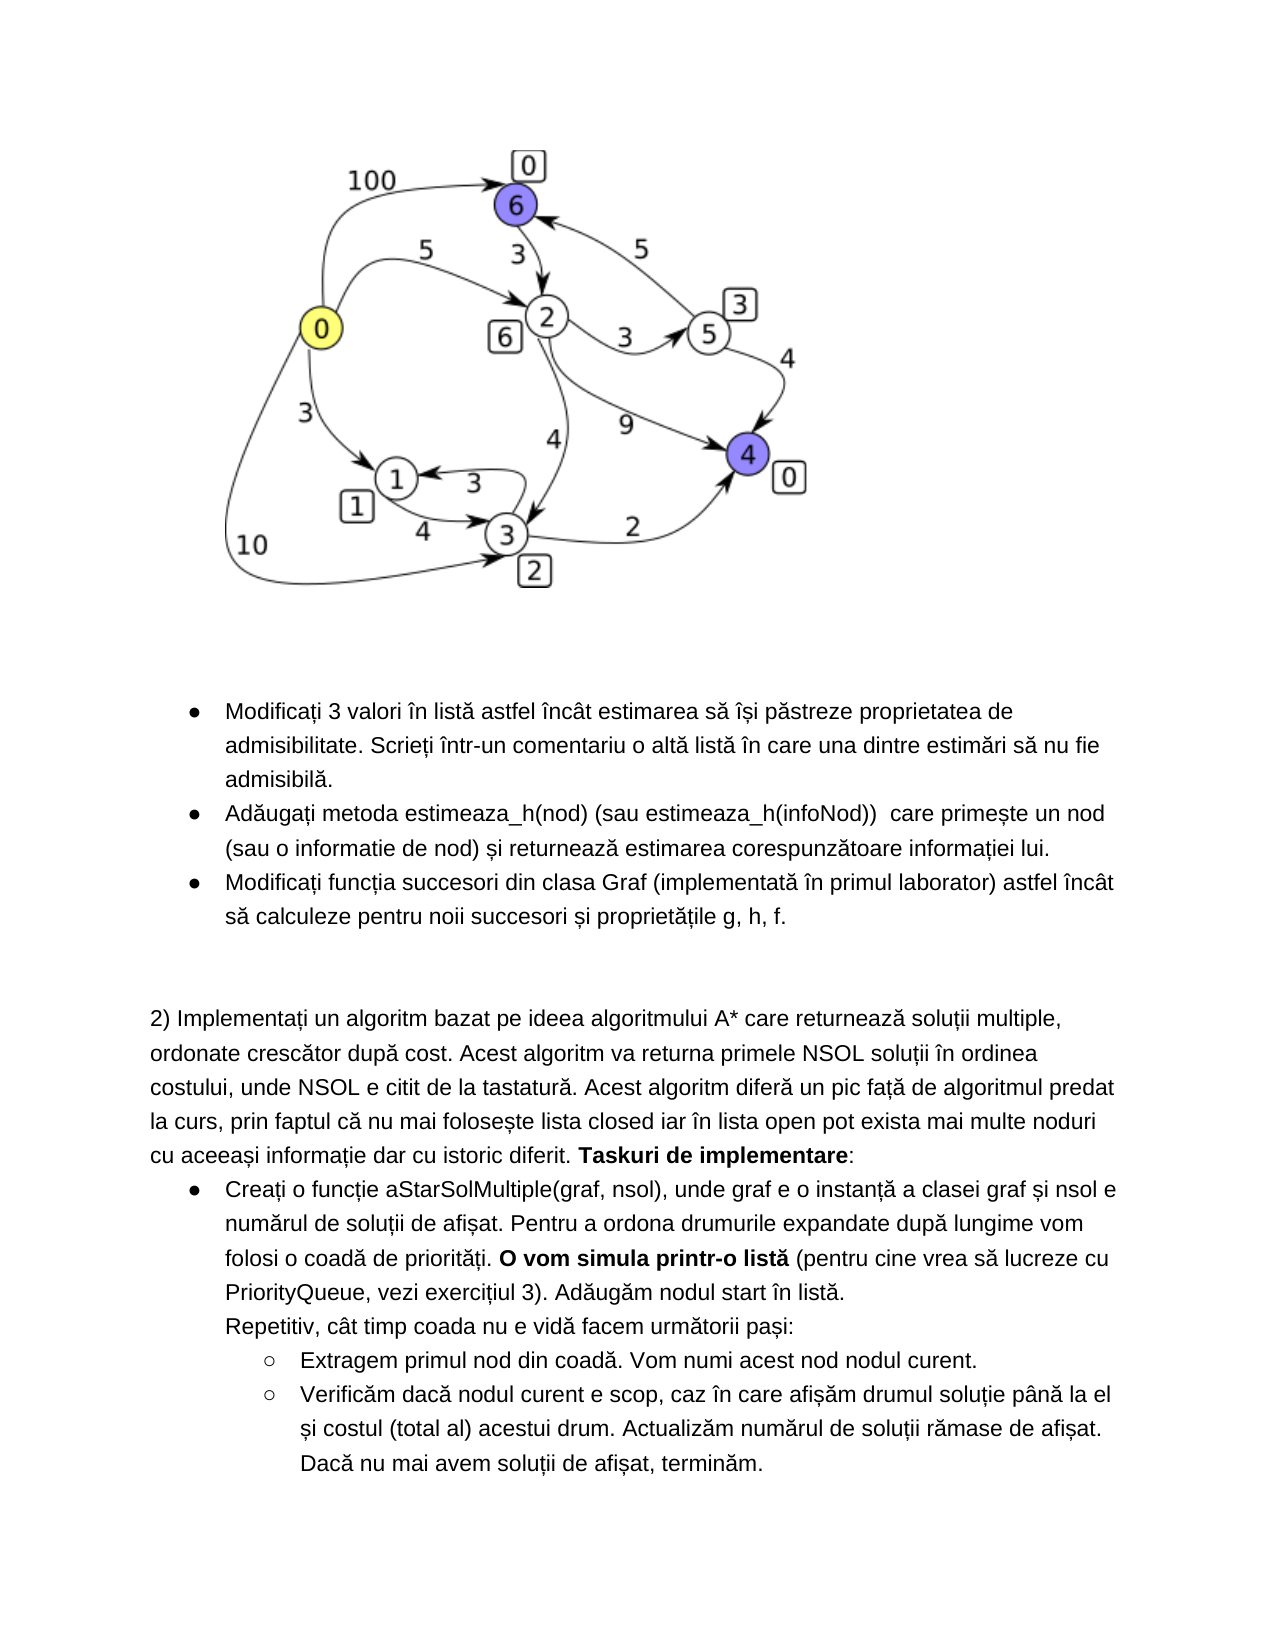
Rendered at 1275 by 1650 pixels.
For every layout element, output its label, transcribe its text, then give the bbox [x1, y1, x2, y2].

list Creați o funcție aStarSolMultiple(graf, nsol), unde graf e o instanță a clasei graf și nsol e numărul de soluții de afișat. Pentru a ordona drumurile expandate după lungime vom folosi o coadă de priorități. O vom simula printr-o listă (pentru cine vrea să lucreze cu PriorityQueue, vezi exercițiul 3). Adăugăm nodul start în listă. [187, 1176, 1125, 1305]
text Repetitiv, cât timp coada nu e vidă facem următorii pași: [225, 1313, 1125, 1339]
list Modificați 3 valori în listă astfel încât estimarea să își păstreze proprietatea de admisibilitate. Scrieți într-un comentariu o altă listă în care una dintre estimări să nu fie admisibilă. [187, 698, 1125, 792]
list Adăugați metoda estimeaza_h(nod) (sau estimeaza_h(infoNod)) care primește un nod (sau o informatie de nod) și returnează estimarea corespunzătoare informației lui. [187, 800, 1125, 861]
picture [225, 150, 807, 588]
list Extragem primul nod din coadă. Vom numi acest nod nodul curent. [262, 1347, 1125, 1373]
list Verificăm dacă nodul curent e scop, caz în care afișăm drumul soluție până la el și costul (total al) acestui drum. Actualizăm numărul de soluții rămase de afișat. Dacă nu mai avem soluții de afișat, terminăm. [262, 1381, 1125, 1476]
text 2) Implementați un algoritm bazat pe ideea algoritmului A* care returnează soluții multiple, ordonate crescător după cost. Acest algoritm va returna primele NSOL soluții în ordinea costului, unde NSOL e citit de la tastatură. Acest algoritm diferă un pic față de algoritmul predat la curs, prin faptul că nu mai folosește lista closed iar în lista open pot exista mai multe noduri cu aceeași informație dar cu istoric diferit. Taskuri de implementare: [150, 1005, 1125, 1168]
list Modificați funcția succesori din clasa Graf (implementată în primul laborator) astfel încât să calculeze pentru noii succesori și proprietățile g, h, f. [187, 869, 1125, 929]
